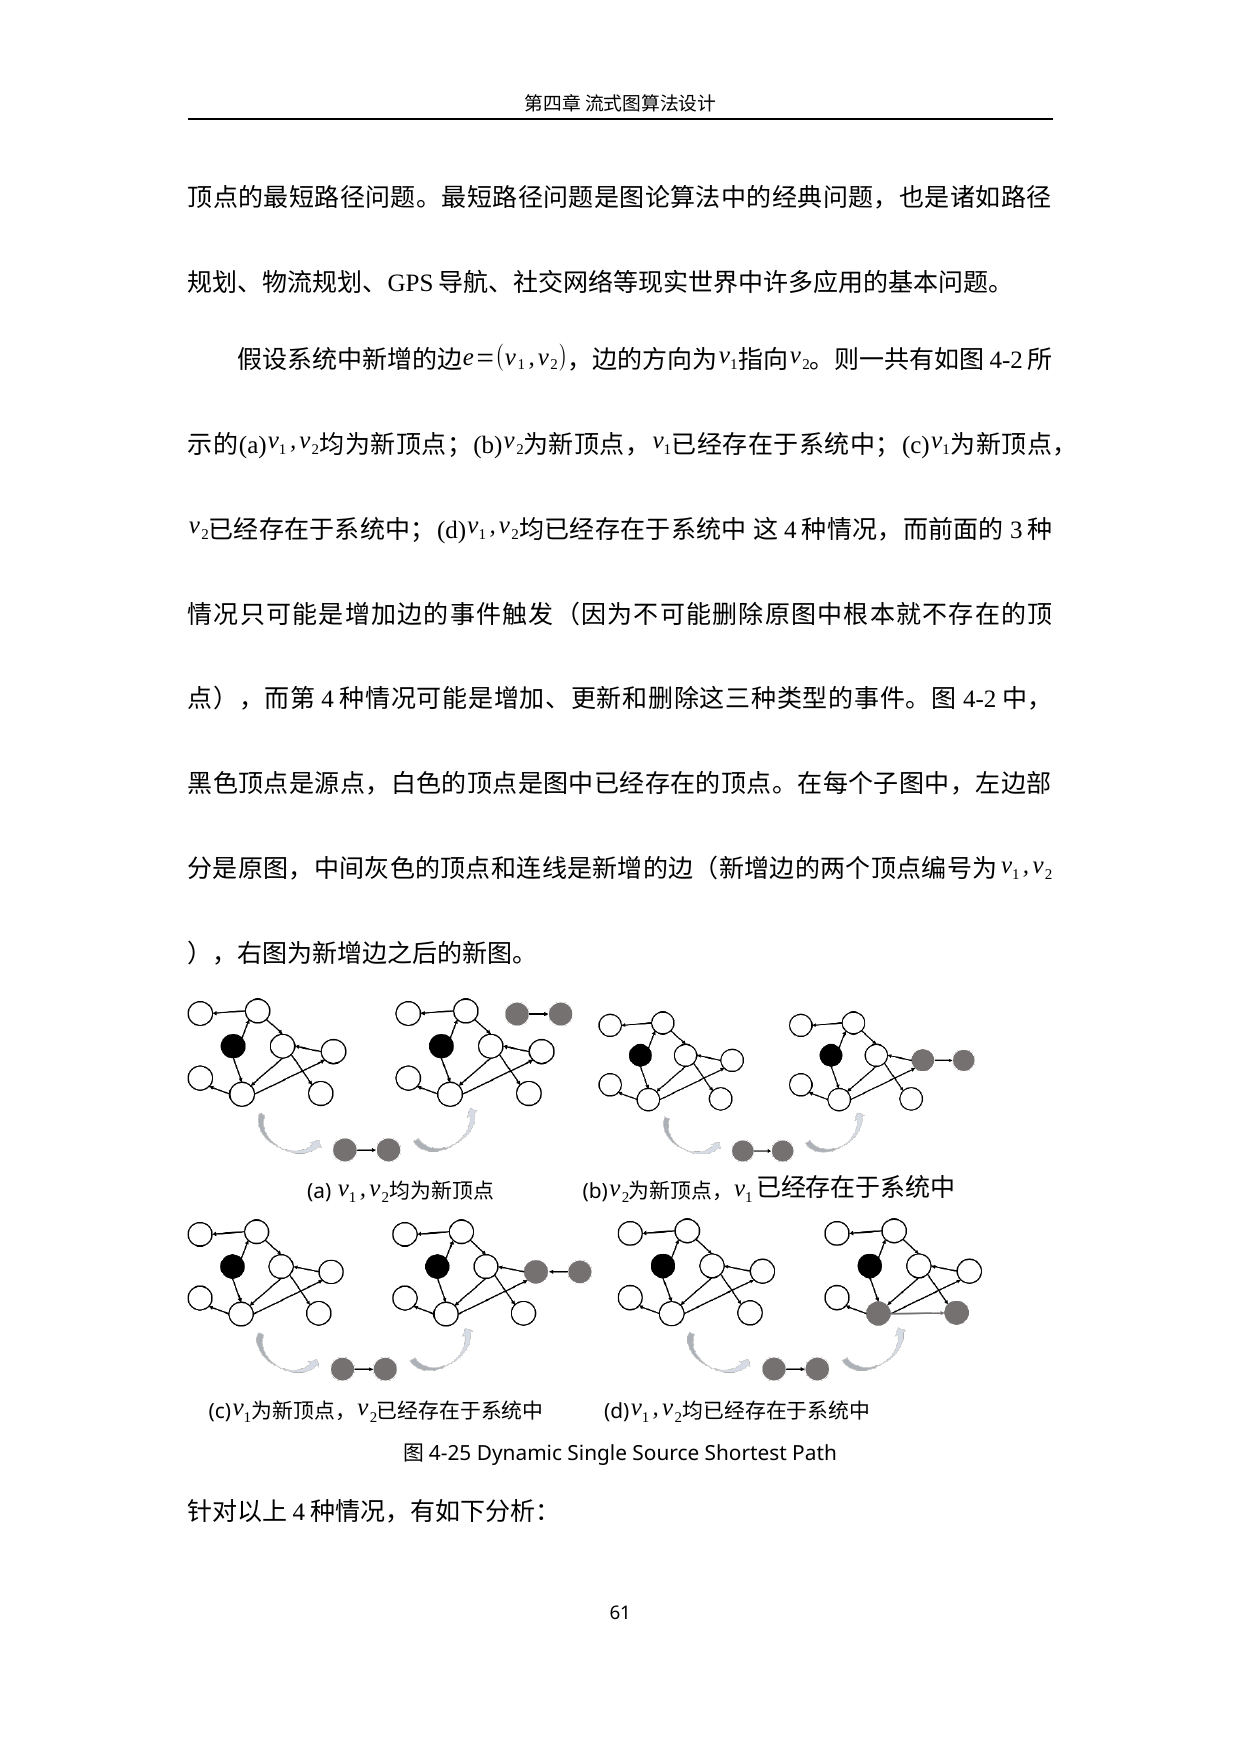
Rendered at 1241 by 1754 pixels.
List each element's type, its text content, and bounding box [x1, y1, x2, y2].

text 假设系统中新增的边，边的方向为指向。则一共有如图4-2所示的(a)均为新顶点；(b)为新顶点，已经存在于系统中；(c)为新顶点，已经存在于系统中；(d)均已经存在于系统中 这4种情况，而前面的3种情况只可能是增加边的事件触发（因为不可能删除原图中根本就不存在的顶点），而第4种情况可能是增加、更新和删除这三种类型的事件。图4-2中，黑色顶点是源点，白色的顶点是图中已经存在的顶点。在每个子图中，左边部分是原图，中间灰色的顶点和连线是新增的边（新增边的两个顶点编号为），右图为新增边之后的新图。 [187, 323, 1053, 986]
picture [187, 998, 573, 1162]
text (a) 均为新顶点 (b)为新顶点， [187, 1173, 1053, 1207]
text 针对以上4种情况，有如下分析： [187, 1476, 1053, 1543]
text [187, 162, 1053, 314]
picture [598, 1011, 975, 1162]
picture [617, 1218, 982, 1381]
text (c)为新顶点，已经存在于系统中 (d)均已经存在于系统中 [187, 1393, 1053, 1427]
picture [187, 1219, 592, 1381]
